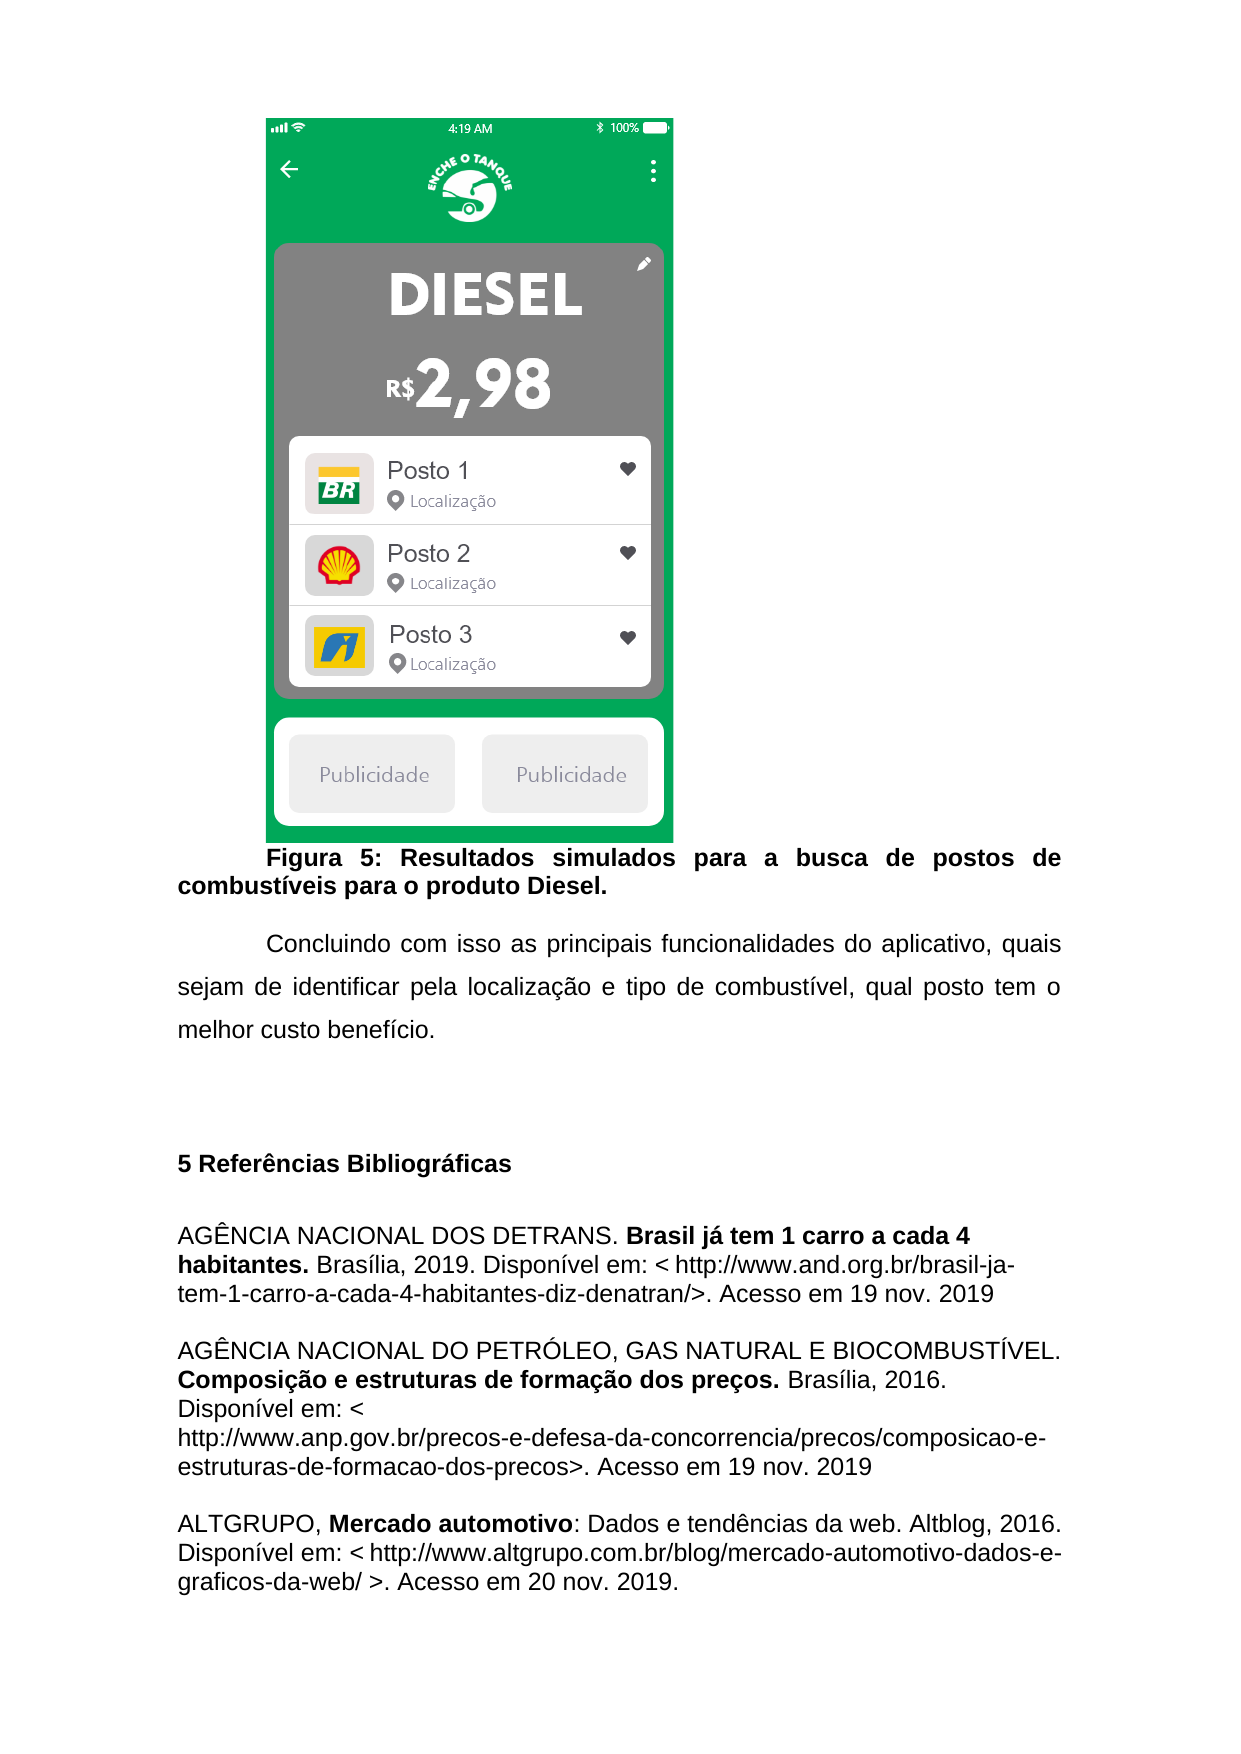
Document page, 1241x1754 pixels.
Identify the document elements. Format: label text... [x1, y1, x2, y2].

text 5 Referências Bibliográficas [177, 1149, 1063, 1178]
picture [265, 118, 674, 843]
text AGÊNCIA NACIONAL DO PETRÓLEO, GAS NATURAL E BIOCOMBUSTÍVEL. Composição e estruturas de formação dos preços. Brasília, 2016. Disponível em: < http://www.anp.gov.br/precos-e-defesa-da-concorrencia/precos/composicao-e-estruturas-de-formacao-dos-precos>. Acesso em 19 nov. 2019 [177, 1336, 1063, 1480]
text Figura 5: Resultados simulados para a busca de postos de combustíveis para o produto Diesel. [177, 842, 1062, 900]
text Concluindo com isso as principais funcionalidades do aplicativo, quais sejam de identificar pela localização e tipo de combustível, qual posto tem o melhor custo benefício. [177, 929, 1063, 1044]
text AGÊNCIA NACIONAL DOS DETRANS. Brasil já tem 1 carro a cada 4 habitantes. Brasília, 2019. Disponível em: < http://www.and.org.br/brasil-ja-tem-1-carro-a-cada-4-habitantes-diz-denatran/>. Acesso em 19 nov. 2019 [177, 1221, 1063, 1307]
text ALTGRUPO, Mercado automotivo: Dados e tendências da web. Altblog, 2016. Disponível em: < http://www.altgrupo.com.br/blog/mercado-automotivo-dados-e-graficos-da-web/ >. Acesso em 20 nov. 2019. [177, 1509, 1063, 1596]
